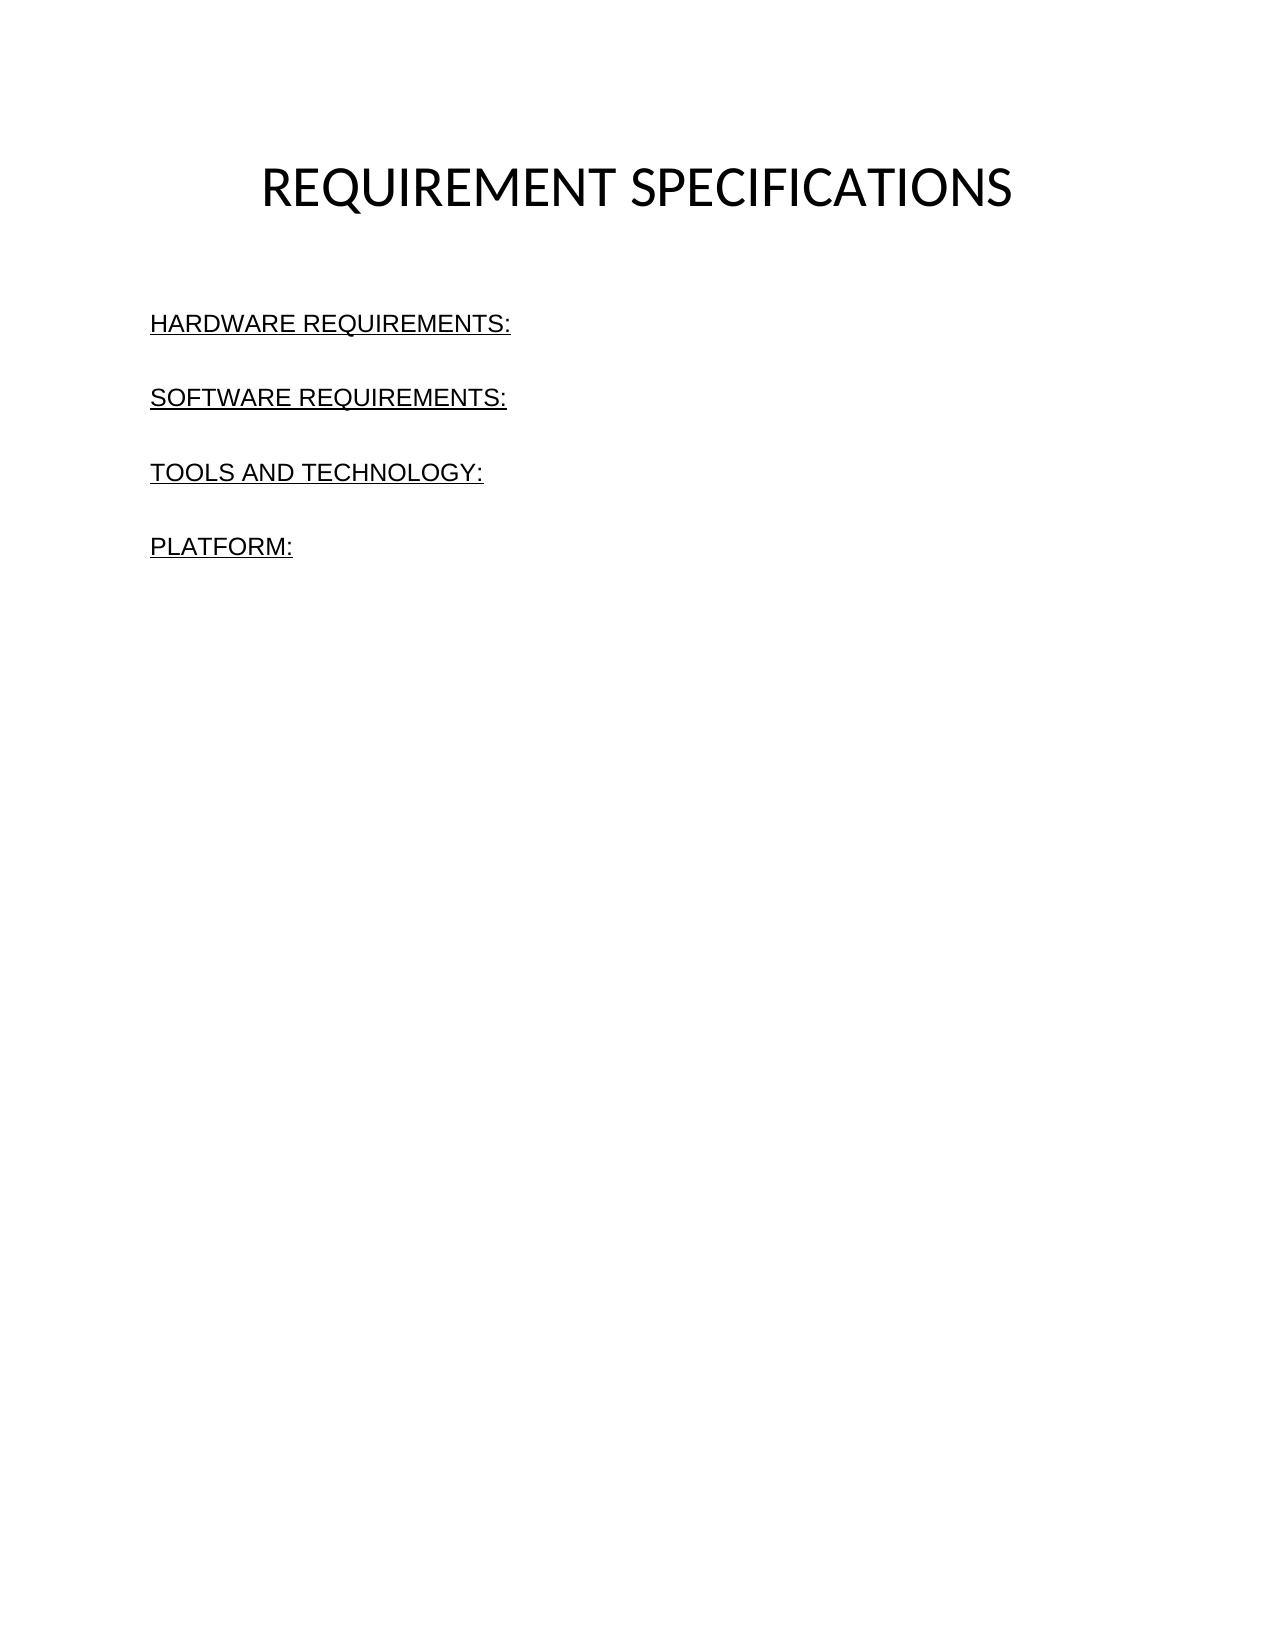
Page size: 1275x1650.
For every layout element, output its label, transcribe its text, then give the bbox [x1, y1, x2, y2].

text TOOLS AND TECHNOLOGY: [150, 457, 1125, 486]
text PLATFORM: [150, 532, 1125, 560]
text SOFTWARE REQUIREMENTS: [150, 383, 1125, 412]
text REQUIREMENT SPECIFICATIONS [150, 150, 1125, 221]
text HARDWARE REQUIREMENTS: [150, 309, 1125, 338]
